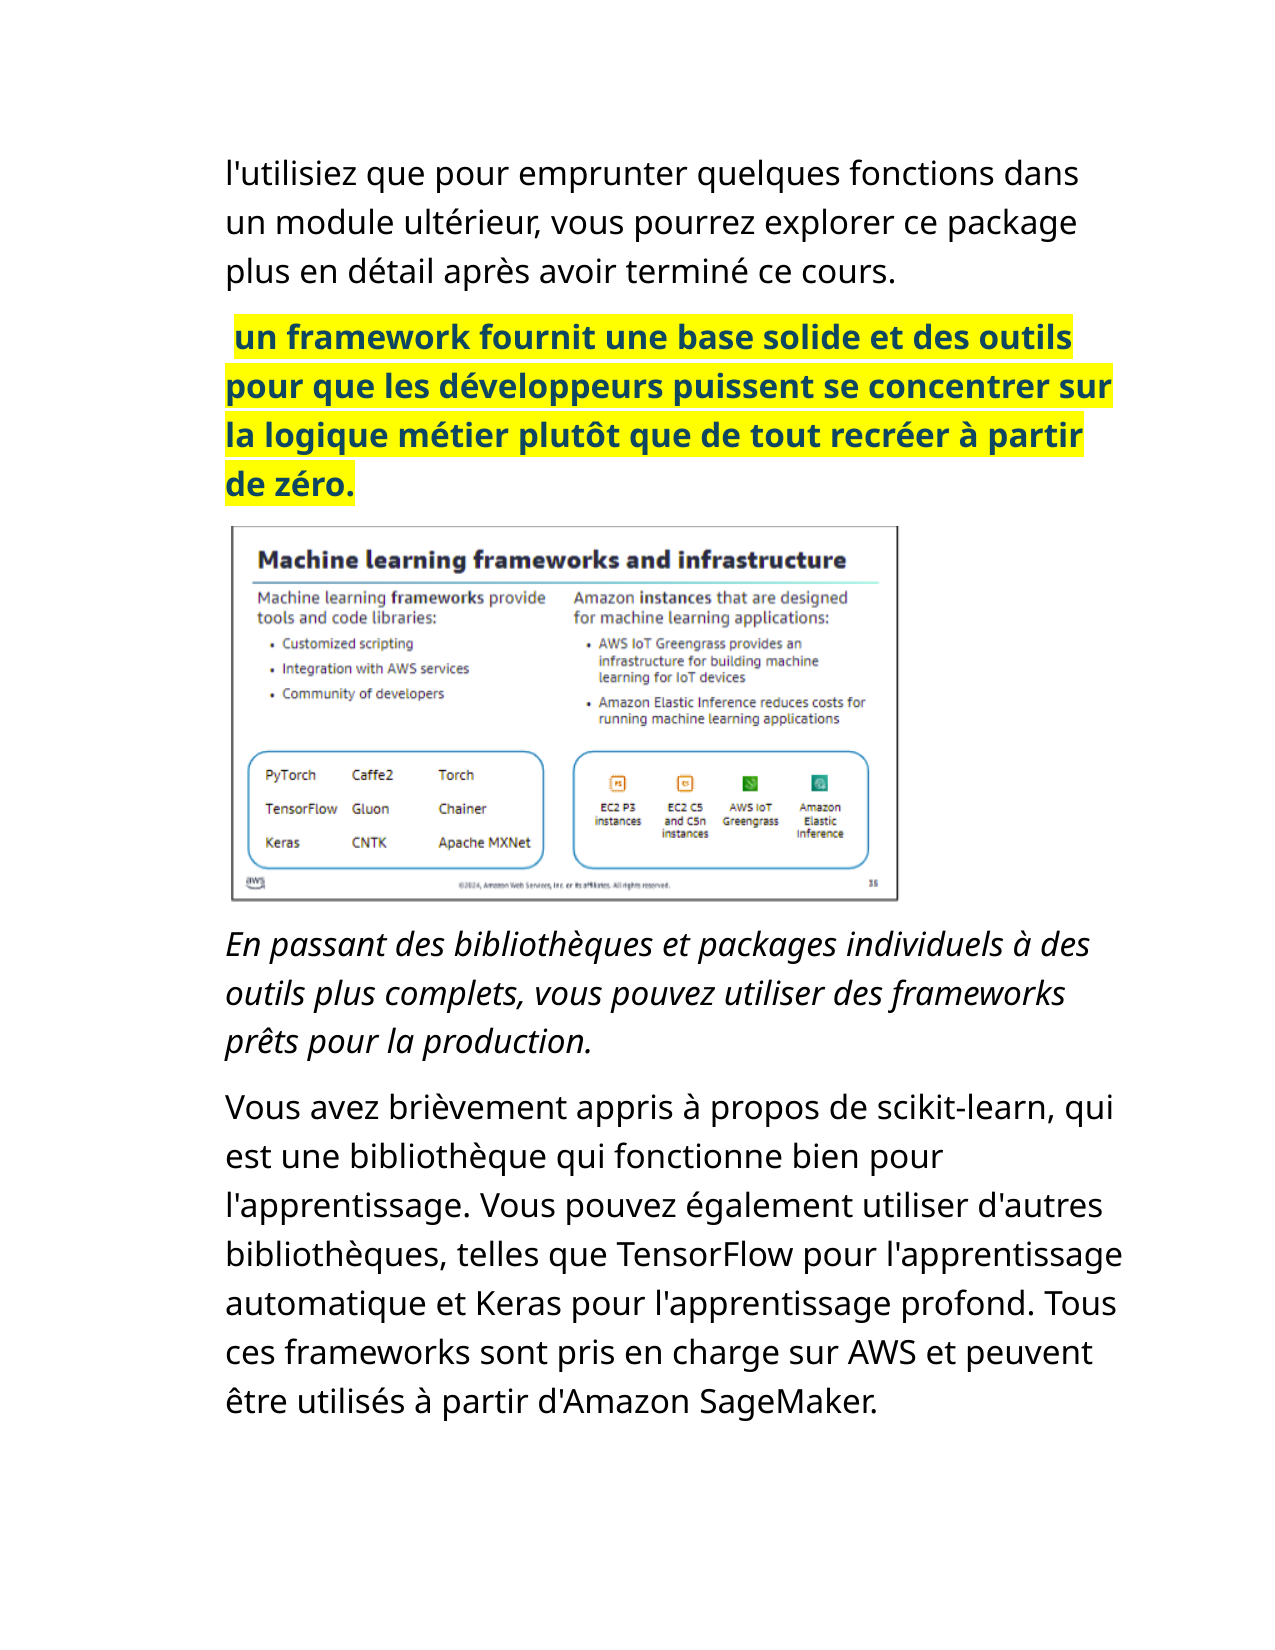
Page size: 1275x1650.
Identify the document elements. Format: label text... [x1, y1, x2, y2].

text En passant des bibliothèques et packages individuels à des outils plus complets, vous pouvez utiliser des frameworks prêts pour la production. [225, 920, 1125, 1064]
text un framework fournit une base solide et des outils pour que les développeurs puissent se concentrer sur la logique métier plutôt que de tout recréer à partir de zéro. [225, 313, 1125, 506]
text Vous avez brièvement appris à propos de scikit-learn, qui est une bibliothèque qui fonctionne bien pour l'apprentissage. Vous pouvez également utiliser d'autres bibliothèques, telles que TensorFlow pour l'apprentissage automatique et Keras pour l'apprentissage profond. Tous ces frameworks sont pris en charge sur AWS et peuvent être utilisés à partir d'Amazon SageMaker. [225, 1084, 1125, 1423]
picture [225, 526, 938, 902]
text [225, 150, 1125, 293]
